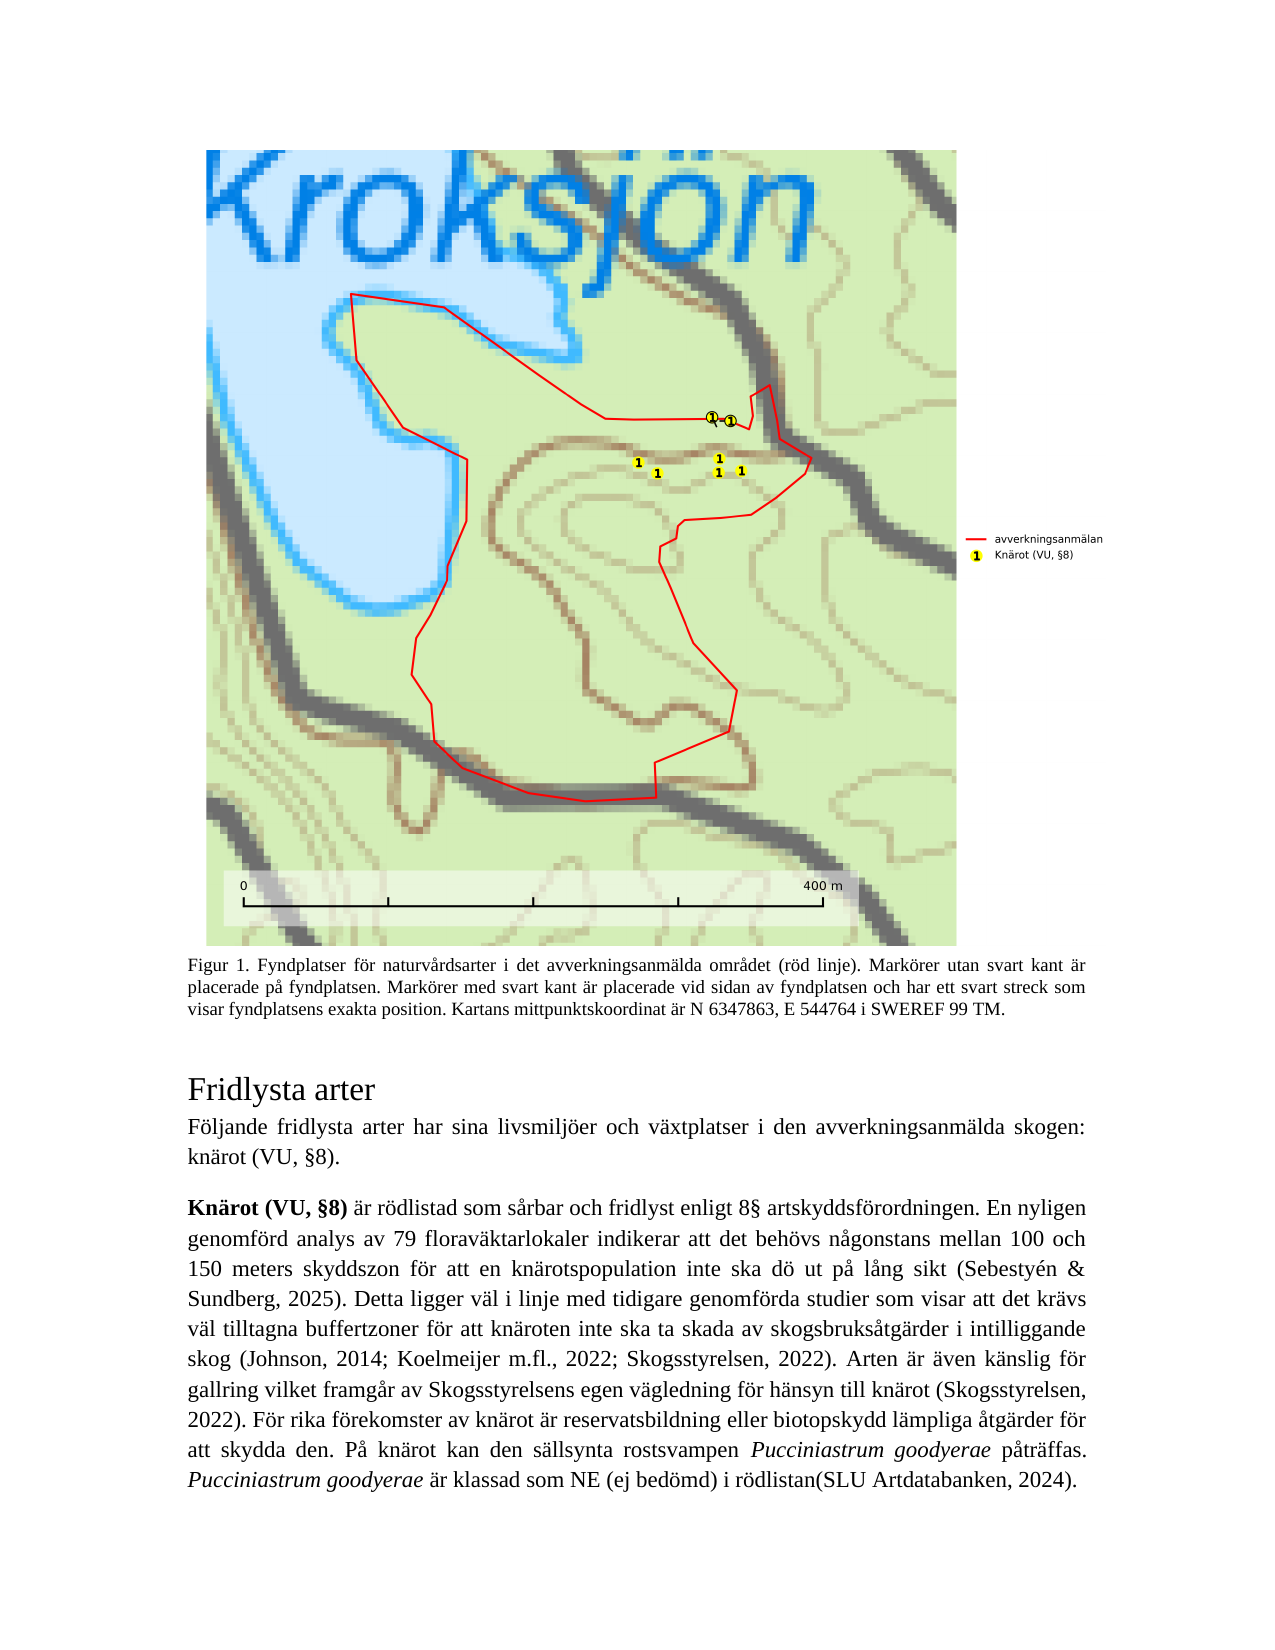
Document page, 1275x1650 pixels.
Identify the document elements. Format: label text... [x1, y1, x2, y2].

text Följande fridlysta arter har sina livsmiljöer och växtplatser i den avverkningsanmälda skogen: knärot (VU, §8). [187, 1113, 1087, 1170]
text Knärot (VU, §8) är rödlistad som sårbar och fridlyst enligt 8§ artskyddsförordningen. En nyligen genomförd analys av 79 floraväktarlokaler indikerar att det behövs någonstans mellan 100 och 150 meters skyddszon för att en knärotspopulation inte ska dö ut på lång sikt (Sebestyén & Sundberg, 2025). Detta ligger väl i linje med tidigare genomförda studier som visar att det krävs väl tilltagna buffertzoner för att knäroten inte ska ta skada av skogsbruksåtgärder i intilliggande skog (Johnson, 2014; Koelmeijer m.fl., 2022; Skogsstyrelsen, 2022). Arten är även känslig för gallring vilket framgår av Skogsstyrelsens egen vägledning för hänsyn till knärot (Skogsstyrelsen, 2022). För rika förekomster av knärot är reservatsbildning eller biotopskydd lämpliga åtgärder för att skydda den. På knärot kan den sällsynta rostsvampen Pucciniastrum goodyerae påträffas. Pucciniastrum goodyerae är klassad som NE (ej bedömd) i rödlistan(SLU Artdatabanken, 2024). [187, 1194, 1087, 1493]
picture [206, 150, 1107, 946]
text Figur 1. Fyndplatser för naturvårdsarter i det avverkningsanmälda området (röd linje). Markörer utan svart kant är placerade på fyndplatsen. Markörer med svart kant är placerade vid sidan av fyndplatsen och har ett svart streck som visar fyndplatsens exakta position. Kartans mittpunktskoordinat är N 6347863, E 544764 i SWEREF 99 TM. [187, 954, 1087, 1019]
subtitle Fridlysta arter [187, 1069, 1087, 1107]
